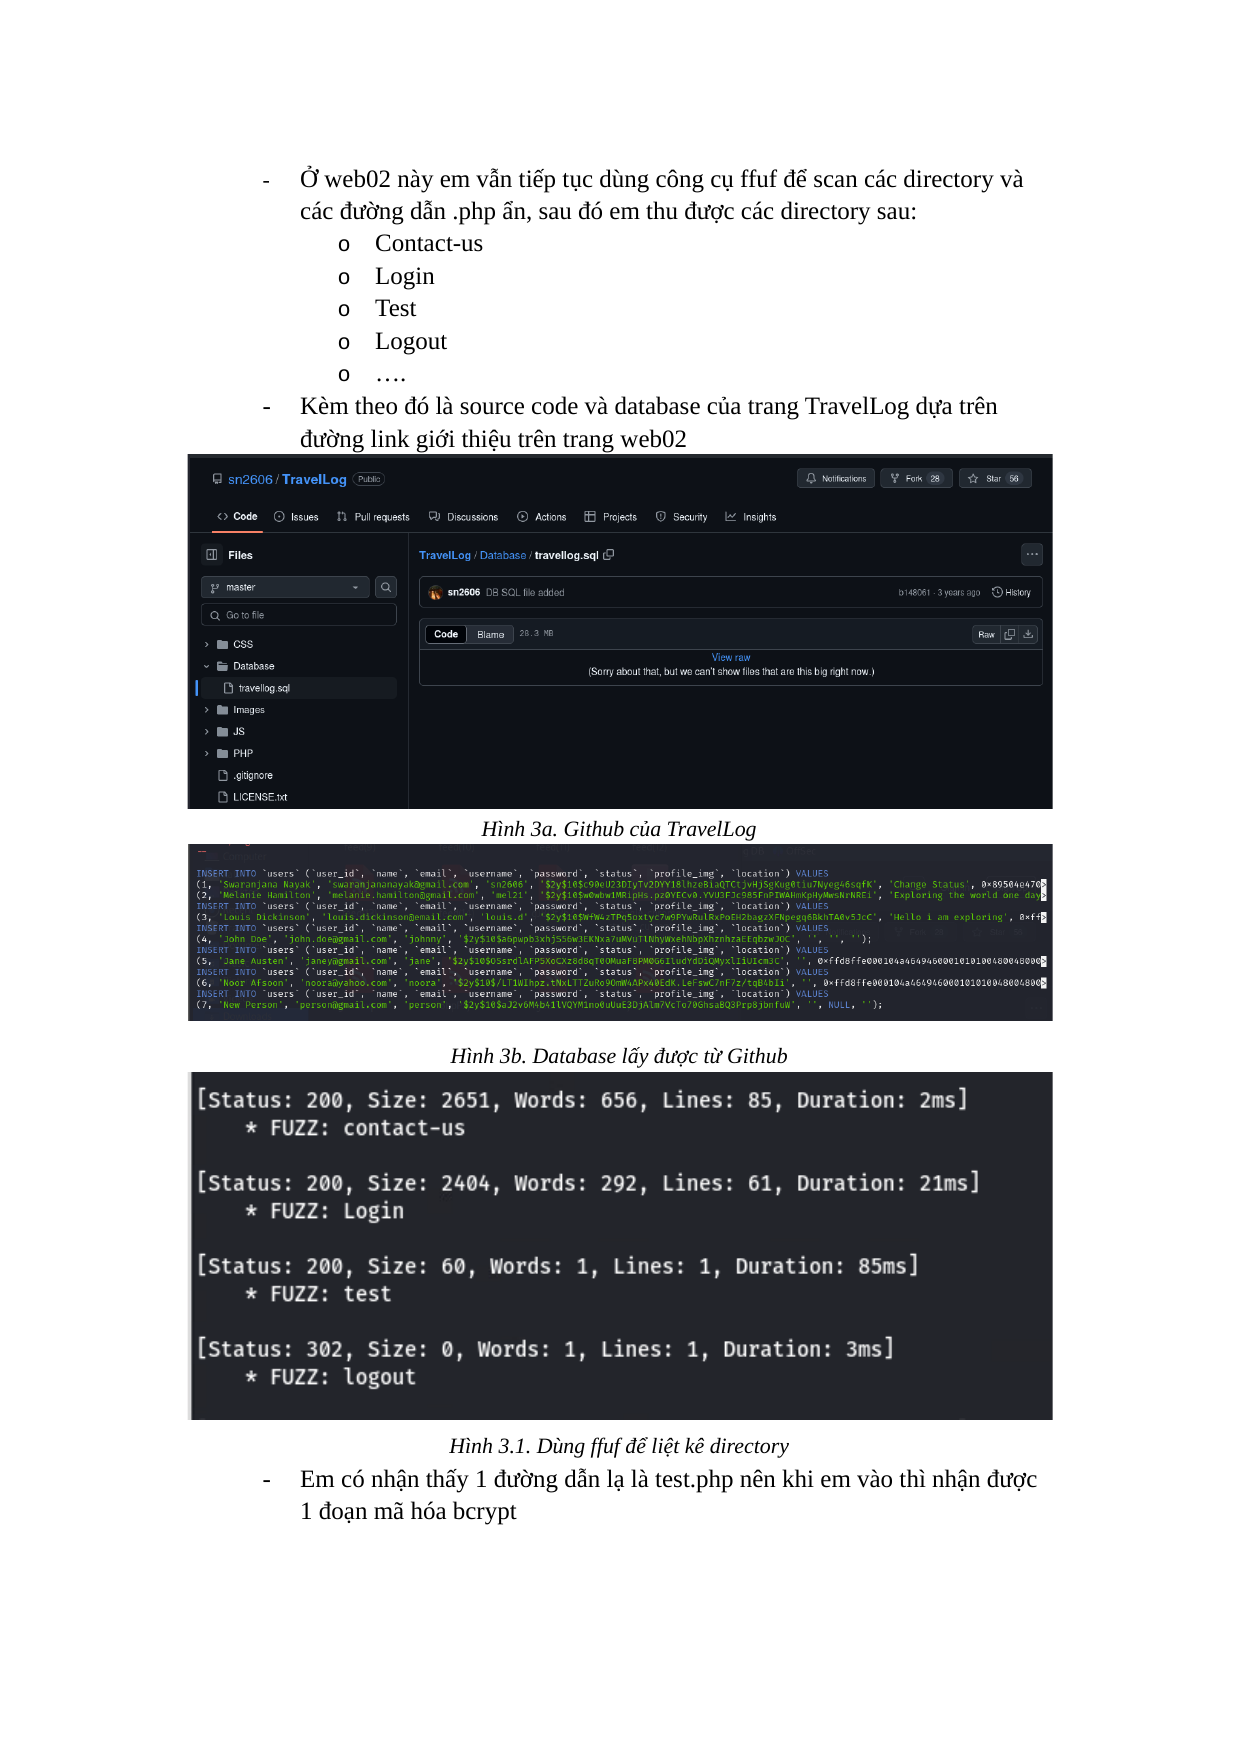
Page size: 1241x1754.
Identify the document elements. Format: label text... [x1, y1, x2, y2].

picture [187, 454, 1053, 809]
list Test [337, 292, 1053, 324]
text Hình 3a. Github của TravelLog [187, 812, 1053, 844]
list Logout [337, 324, 1053, 357]
list Login [337, 259, 1053, 292]
list Ở web02 này em vẫn tiếp tục dùng công cụ ffuf để scan các directory và các đường dẫn .php ẩn, sau đó em thu được các directory sau: [262, 162, 1053, 227]
picture [187, 1072, 1053, 1420]
list …. [337, 357, 1053, 389]
picture [187, 844, 1053, 1021]
list Contact-us [337, 227, 1053, 259]
list Kèm theo đó là source code và database của trang TravelLog dựa trên đường link giới thiệu trên trang web02 [262, 389, 1053, 454]
text Hình 3b. Database lấy được từ Github [187, 1039, 1053, 1072]
text Hình 3.1. Dùng ffuf để liệt kê directory [187, 1429, 1053, 1462]
list Em có nhận thấy 1 đường dẫn lạ là test.php nên khi em vào thì nhận được 1 đoạn mã hóa bcrypt [262, 1462, 1053, 1527]
